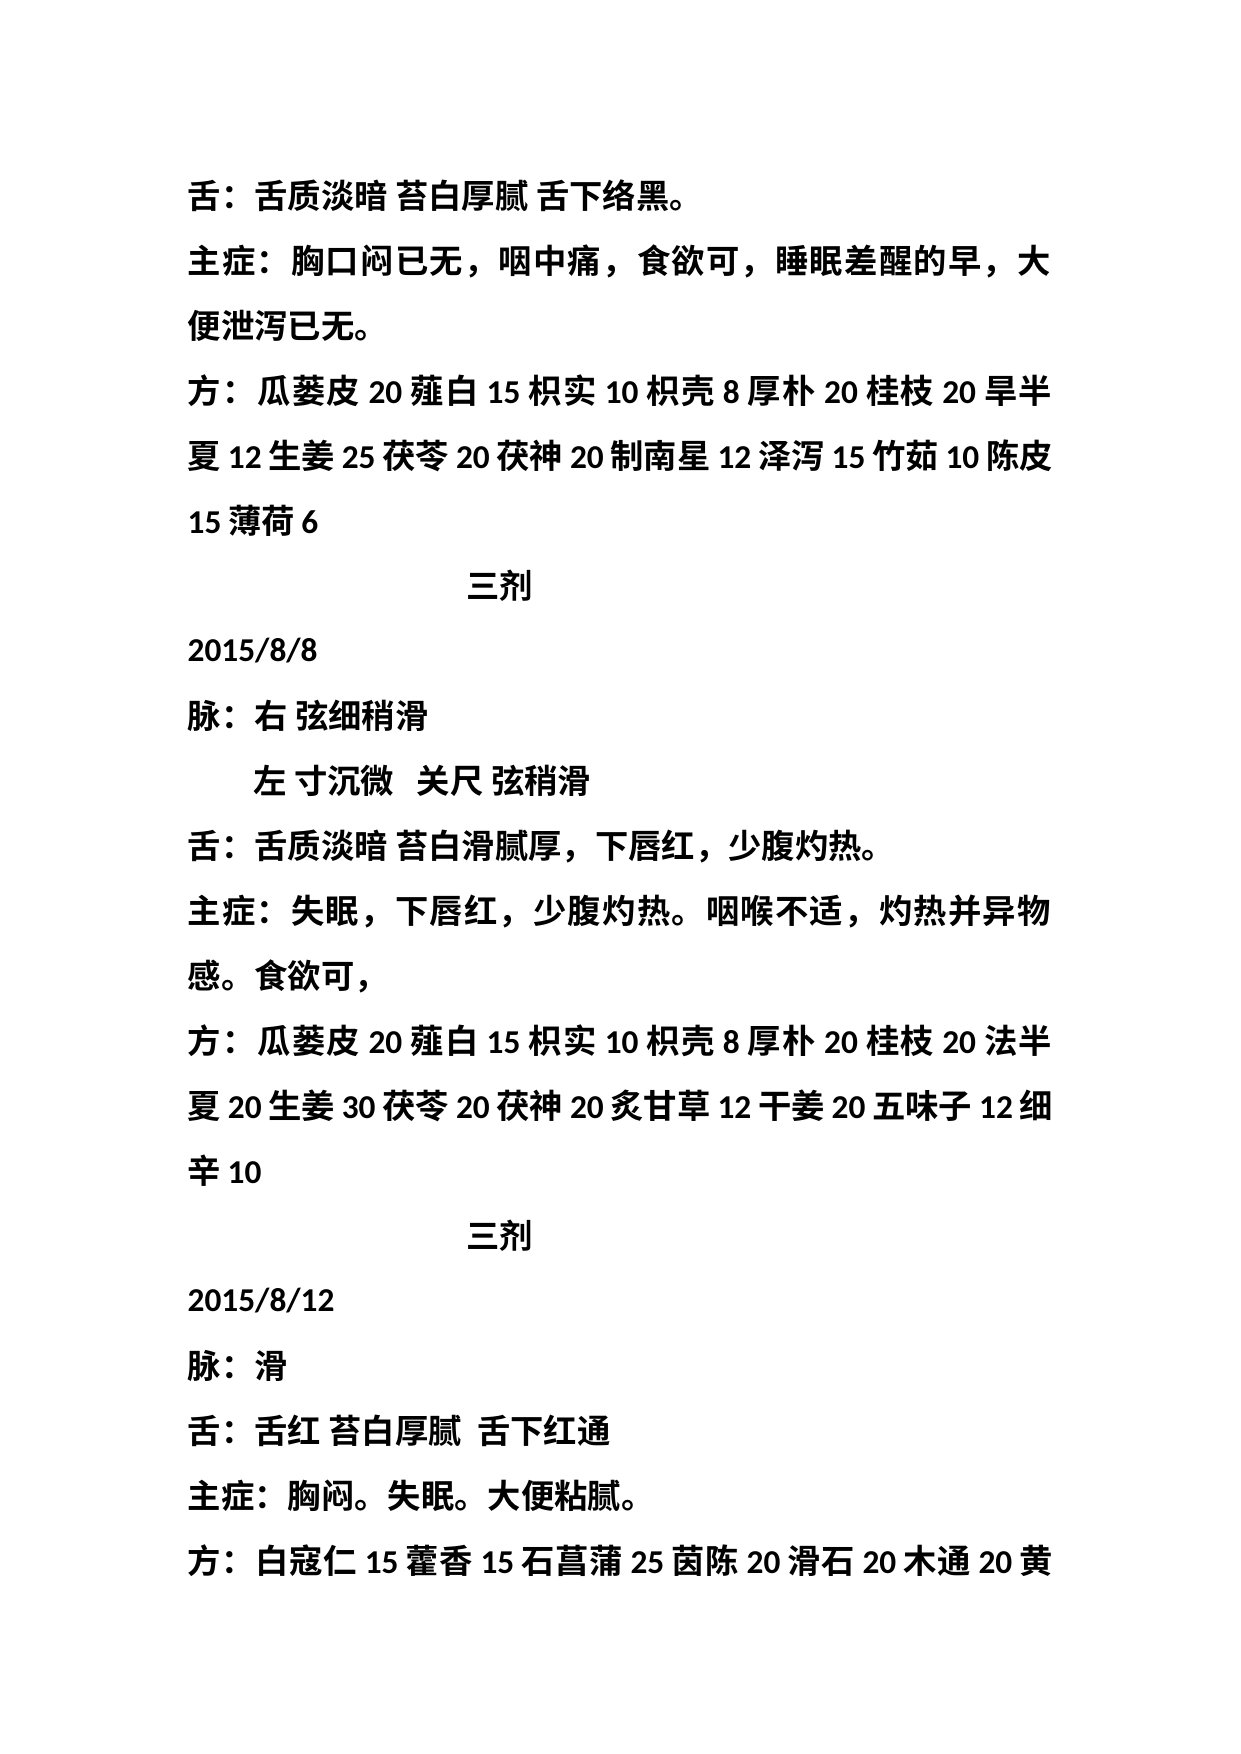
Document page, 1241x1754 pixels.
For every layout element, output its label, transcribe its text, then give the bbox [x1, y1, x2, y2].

text 2015/8/8 [187, 617, 1053, 682]
text 主症：胸闷。失眠。大便粘腻。 [187, 1462, 1053, 1527]
text 主症：失眠，下唇红，少腹灼热。咽喉不适，灼热并异物感。食欲可， [187, 877, 1053, 1007]
text 脉：滑 [187, 1332, 1053, 1397]
text 方：瓜蒌皮20薤白15枳实10枳壳8厚朴20桂枝20法半夏20生姜30茯苓20茯神20炙甘草12干姜20五味子12细辛10 [187, 1007, 1053, 1202]
text 三剂 [187, 552, 1053, 617]
text 脉：右 弦细稍滑 [187, 682, 1053, 747]
text 2015/8/12 [187, 1267, 1053, 1332]
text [187, 1527, 1053, 1592]
text 三剂 [187, 1202, 1053, 1267]
text 主症：胸口闷已无，咽中痛，食欲可，睡眠差醒的早，大便泄泻已无。 [187, 227, 1053, 357]
text 方：瓜蒌皮20薤白15枳实10枳壳8厚朴20桂枝20旱半夏12生姜25茯苓20茯神20制南星12泽泻15竹茹10陈皮15薄荷6 [187, 357, 1053, 552]
text 左 寸沉微 关尺 弦稍滑 [187, 747, 1053, 812]
text 舌：舌质淡暗 苔白滑腻厚，下唇红，少腹灼热。 [187, 812, 1053, 877]
text 舌：舌质淡暗 苔白厚腻 舌下络黑。 [187, 162, 1053, 227]
text 舌：舌红 苔白厚腻 舌下红通 [187, 1397, 1053, 1462]
